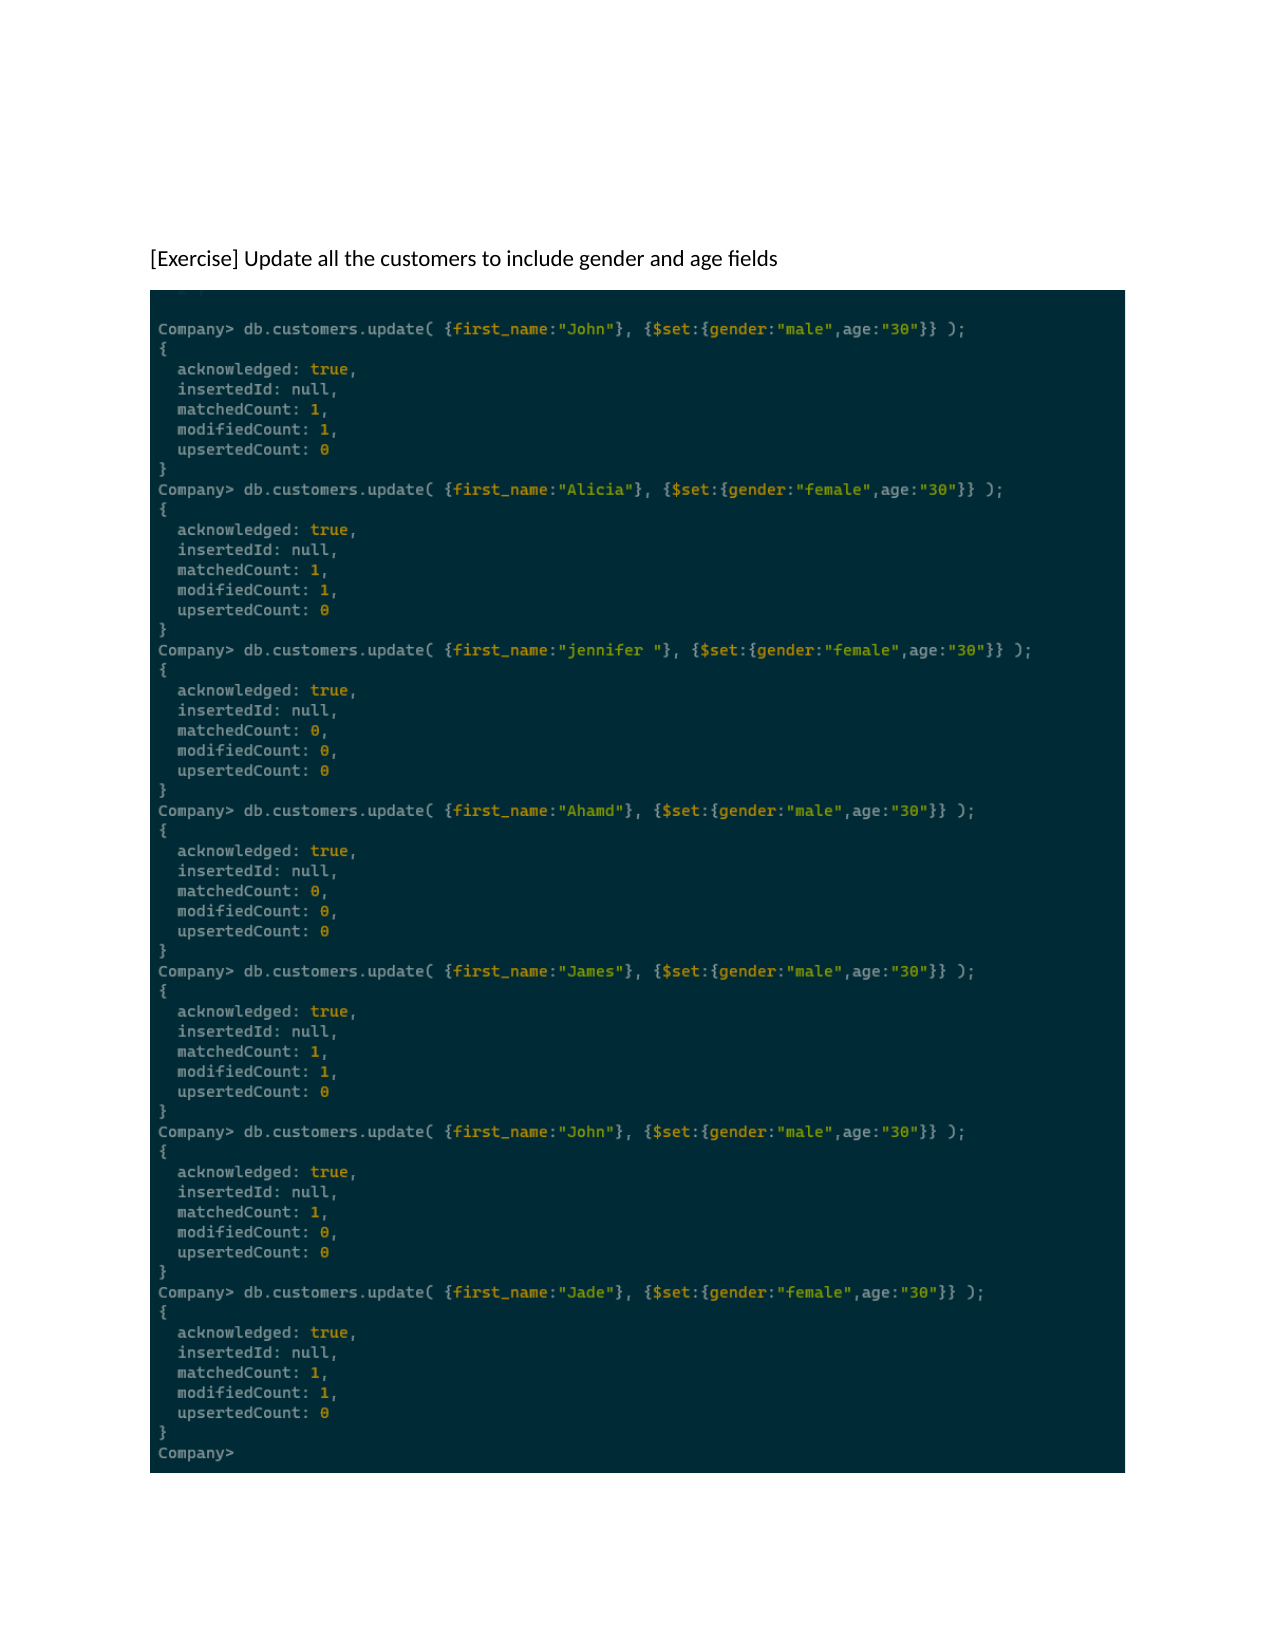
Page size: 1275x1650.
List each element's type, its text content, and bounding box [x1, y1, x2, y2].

picture [208, 808, 214, 815]
picture [284, 1390, 290, 1397]
picture [265, 1390, 271, 1397]
picture [264, 1009, 271, 1019]
picture [597, 969, 604, 976]
picture [198, 1327, 204, 1337]
picture [236, 387, 242, 394]
picture [740, 805, 756, 815]
picture [617, 1286, 622, 1299]
picture [340, 969, 356, 976]
picture [170, 1129, 185, 1137]
picture [255, 545, 261, 555]
picture [178, 1370, 185, 1377]
picture [216, 808, 223, 819]
picture [303, 1189, 310, 1197]
picture [302, 1126, 309, 1137]
picture [198, 845, 204, 856]
picture [805, 323, 813, 334]
picture [340, 647, 356, 655]
picture [379, 966, 394, 979]
picture [311, 363, 318, 374]
picture [246, 1166, 261, 1177]
picture [198, 1089, 204, 1096]
picture [683, 969, 689, 976]
picture [227, 427, 233, 434]
picture [178, 728, 185, 735]
picture [189, 1290, 205, 1300]
picture [197, 404, 204, 414]
picture [208, 1450, 214, 1458]
picture [302, 324, 309, 334]
picture [540, 487, 547, 494]
picture [397, 969, 405, 976]
picture [161, 503, 165, 517]
picture [901, 324, 908, 334]
picture [198, 1250, 204, 1257]
picture [255, 407, 261, 414]
picture [216, 1290, 223, 1300]
picture [283, 1327, 290, 1337]
picture [159, 1127, 166, 1137]
picture [170, 1450, 185, 1458]
picture [216, 868, 224, 876]
picture [636, 483, 640, 496]
picture [208, 447, 214, 454]
picture [540, 326, 547, 334]
picture [255, 1348, 261, 1357]
picture [778, 644, 794, 655]
picture [940, 1285, 945, 1299]
picture [701, 484, 708, 494]
picture [331, 969, 337, 976]
picture [265, 888, 280, 896]
picture [454, 965, 462, 976]
picture [844, 1129, 860, 1140]
picture [910, 966, 917, 976]
picture [577, 484, 585, 494]
picture [568, 806, 575, 815]
picture [454, 1287, 462, 1297]
picture [294, 1227, 299, 1237]
picture [245, 905, 261, 916]
picture [245, 1226, 261, 1237]
picture [283, 685, 290, 695]
picture [179, 1410, 186, 1418]
picture [245, 865, 252, 876]
picture [274, 1410, 281, 1418]
picture [226, 527, 234, 534]
picture [208, 728, 214, 735]
picture [217, 367, 223, 374]
picture [217, 1206, 222, 1217]
picture [245, 1086, 261, 1096]
picture [245, 1026, 252, 1036]
picture [292, 1066, 299, 1076]
picture [245, 805, 252, 815]
picture [189, 1066, 204, 1076]
picture [664, 483, 669, 496]
picture [189, 447, 195, 457]
picture [873, 969, 879, 976]
picture [797, 1290, 823, 1297]
picture [292, 1407, 299, 1418]
picture [179, 929, 186, 936]
picture [292, 1086, 299, 1096]
picture [464, 643, 490, 655]
picture [208, 567, 214, 575]
picture [311, 1186, 318, 1197]
picture [492, 323, 499, 334]
picture [160, 667, 166, 677]
picture [274, 648, 280, 655]
picture [198, 1410, 204, 1418]
picture [170, 808, 185, 815]
picture [512, 1290, 537, 1297]
picture [797, 647, 814, 655]
picture [284, 647, 299, 655]
picture [217, 885, 223, 896]
picture [217, 905, 224, 916]
picture [226, 848, 234, 856]
picture [597, 1290, 604, 1297]
picture [208, 607, 224, 615]
picture [216, 487, 223, 498]
picture [161, 1145, 166, 1159]
picture [208, 1065, 214, 1076]
picture [245, 1047, 252, 1056]
picture [217, 1330, 223, 1337]
picture [721, 483, 726, 496]
picture [321, 865, 328, 876]
picture [340, 1129, 356, 1137]
picture [702, 1285, 707, 1299]
picture [255, 1027, 261, 1036]
picture [341, 527, 347, 535]
picture [255, 1370, 261, 1377]
picture [208, 407, 214, 414]
picture [216, 648, 223, 658]
picture [188, 1049, 195, 1056]
picture [597, 647, 604, 655]
picture [170, 969, 185, 976]
picture [227, 725, 242, 735]
picture [312, 565, 318, 575]
picture [246, 1327, 261, 1337]
picture [473, 484, 499, 494]
picture [264, 527, 271, 538]
picture [379, 1126, 394, 1140]
picture [245, 405, 252, 414]
picture [417, 808, 423, 815]
picture [446, 483, 450, 496]
picture [825, 808, 832, 816]
picture [178, 1330, 186, 1337]
picture [226, 866, 233, 876]
picture [379, 324, 394, 337]
picture [730, 808, 737, 816]
picture [236, 1229, 242, 1237]
picture [664, 1129, 670, 1137]
picture [844, 326, 860, 337]
picture [208, 1330, 214, 1337]
picture [292, 585, 299, 595]
picture [245, 765, 261, 775]
picture [464, 1286, 490, 1297]
picture [178, 1230, 185, 1237]
picture [245, 565, 252, 575]
picture [825, 1286, 832, 1297]
picture [902, 487, 908, 494]
picture [768, 487, 785, 494]
picture [284, 1089, 290, 1096]
picture [464, 804, 470, 816]
picture [160, 1306, 165, 1319]
picture [930, 322, 935, 336]
picture [255, 1209, 261, 1217]
picture [293, 926, 299, 936]
picture [227, 1367, 242, 1377]
picture [264, 705, 271, 715]
picture [664, 643, 669, 657]
picture [987, 643, 992, 657]
picture [283, 845, 290, 856]
picture [197, 885, 204, 896]
picture [578, 647, 585, 655]
picture [198, 547, 204, 555]
picture [322, 1026, 328, 1036]
picture [645, 1285, 650, 1299]
picture [236, 524, 242, 535]
picture [853, 969, 870, 979]
picture [208, 969, 214, 976]
picture [712, 804, 717, 818]
picture [227, 1065, 233, 1076]
picture [265, 1069, 271, 1076]
picture [512, 487, 537, 494]
picture [217, 1367, 223, 1377]
picture [245, 1207, 252, 1217]
picture [236, 1250, 242, 1257]
picture [189, 607, 195, 618]
picture [264, 544, 271, 555]
picture [284, 808, 290, 815]
picture [189, 928, 195, 939]
picture [446, 643, 451, 657]
picture [189, 1410, 195, 1420]
picture [464, 483, 470, 494]
picture [216, 1410, 224, 1418]
picture [245, 1347, 252, 1357]
picture [159, 324, 166, 334]
picture [208, 1049, 214, 1056]
picture [730, 1287, 746, 1297]
picture [321, 1408, 328, 1418]
picture [331, 648, 337, 655]
picture [265, 928, 271, 936]
picture [245, 705, 252, 715]
picture [236, 1410, 242, 1418]
picture [292, 745, 299, 755]
picture [245, 484, 252, 494]
picture [312, 1290, 318, 1297]
picture [312, 808, 318, 815]
picture [540, 647, 547, 655]
picture [188, 888, 196, 896]
picture [245, 1407, 261, 1418]
picture [274, 1129, 280, 1137]
picture [646, 322, 651, 336]
picture [208, 326, 214, 334]
picture [796, 808, 814, 816]
picture [189, 424, 204, 434]
picture [673, 808, 680, 816]
picture [189, 768, 195, 778]
picture [178, 688, 186, 695]
picture [255, 384, 261, 394]
picture [293, 1350, 299, 1357]
picture [217, 527, 223, 535]
picture [321, 605, 328, 615]
picture [615, 644, 624, 655]
picture [311, 544, 318, 555]
picture [473, 1126, 499, 1137]
picture [910, 806, 917, 816]
picture [170, 487, 185, 494]
picture [369, 969, 376, 976]
picture [236, 1069, 242, 1076]
picture [197, 1046, 204, 1056]
picture [245, 444, 261, 454]
picture [786, 1129, 804, 1137]
picture [920, 648, 927, 658]
picture [226, 605, 233, 615]
picture [179, 768, 186, 775]
picture [664, 966, 670, 976]
picture [427, 1286, 431, 1298]
picture [379, 1287, 394, 1300]
picture [245, 1287, 252, 1297]
picture [245, 745, 261, 755]
picture [341, 367, 347, 374]
picture [255, 888, 261, 896]
picture [710, 1290, 718, 1300]
picture [159, 1448, 166, 1458]
picture [255, 866, 261, 876]
picture [178, 908, 185, 916]
picture [274, 808, 280, 815]
picture [226, 1407, 233, 1418]
picture [863, 1129, 870, 1135]
picture [235, 845, 242, 856]
picture [321, 648, 328, 655]
picture [179, 543, 185, 555]
picture [245, 886, 252, 896]
picture [816, 326, 822, 334]
picture [216, 327, 223, 337]
picture [189, 1009, 195, 1016]
picture [341, 848, 347, 856]
picture [446, 1125, 451, 1139]
picture [216, 1387, 224, 1397]
picture [179, 1250, 186, 1257]
picture [730, 323, 746, 334]
picture [236, 1006, 242, 1016]
picture [767, 808, 776, 816]
picture [245, 1126, 252, 1137]
picture [417, 1290, 423, 1297]
picture [369, 648, 376, 655]
picture [720, 808, 727, 819]
picture [949, 322, 954, 336]
picture [311, 845, 318, 856]
picture [588, 323, 594, 334]
picture [208, 1209, 214, 1217]
picture [198, 524, 204, 534]
picture [208, 427, 214, 434]
picture [283, 1207, 290, 1217]
picture [236, 684, 242, 695]
picture [264, 848, 271, 859]
picture [673, 1129, 680, 1137]
picture [303, 868, 310, 876]
picture [758, 1129, 766, 1137]
picture [292, 765, 299, 775]
picture [217, 848, 223, 856]
picture [959, 804, 964, 817]
picture [863, 1290, 879, 1300]
picture [872, 644, 879, 655]
picture [292, 906, 299, 916]
picture [274, 587, 281, 595]
picture [274, 367, 280, 374]
picture [246, 685, 261, 695]
picture [397, 1290, 405, 1297]
picture [170, 648, 185, 655]
picture [274, 1390, 280, 1397]
picture [691, 966, 699, 976]
picture [311, 1166, 318, 1177]
picture [160, 1265, 165, 1279]
picture [512, 1129, 537, 1137]
picture [265, 1089, 271, 1096]
picture [321, 1087, 328, 1096]
picture [255, 965, 261, 976]
picture [588, 1126, 594, 1137]
picture [967, 645, 974, 655]
picture [178, 427, 185, 434]
picture [217, 404, 223, 414]
picture [616, 322, 621, 336]
picture [311, 726, 318, 735]
picture [655, 804, 660, 818]
picture [189, 969, 205, 979]
picture [284, 487, 290, 494]
picture [321, 1330, 338, 1337]
picture [740, 965, 756, 976]
picture [473, 805, 499, 816]
picture [264, 1330, 271, 1340]
picture [216, 1089, 224, 1096]
picture [311, 1327, 318, 1337]
picture [274, 688, 280, 695]
picture [664, 806, 670, 816]
picture [312, 1207, 318, 1217]
picture [226, 384, 233, 394]
picture [293, 1247, 299, 1257]
picture [226, 1009, 233, 1016]
picture [340, 808, 356, 815]
picture [226, 544, 233, 555]
picture [208, 1009, 214, 1016]
picture [178, 527, 185, 534]
picture [159, 645, 166, 655]
picture [321, 544, 327, 555]
picture [227, 583, 233, 595]
picture [379, 484, 394, 497]
picture [245, 1368, 252, 1377]
picture [292, 1387, 299, 1397]
picture [208, 688, 214, 695]
picture [293, 1189, 299, 1197]
picture [321, 808, 328, 815]
picture [179, 864, 185, 876]
picture [227, 404, 242, 414]
picture [160, 1105, 165, 1119]
picture [284, 1069, 290, 1076]
picture [721, 326, 727, 334]
picture [711, 647, 718, 655]
picture [236, 1029, 242, 1036]
picture [417, 648, 423, 655]
picture [540, 969, 547, 976]
picture [226, 1330, 233, 1337]
picture [768, 647, 775, 655]
picture [321, 1227, 328, 1237]
picture [179, 607, 186, 615]
picture [626, 804, 631, 818]
picture [274, 1330, 280, 1337]
picture [588, 647, 594, 655]
picture [245, 1246, 261, 1257]
picture [178, 1009, 186, 1016]
picture [178, 848, 186, 856]
picture [179, 1089, 186, 1096]
picture [406, 484, 413, 494]
picture [284, 1410, 290, 1417]
picture [901, 966, 908, 976]
picture [749, 1290, 766, 1297]
picture [208, 708, 224, 715]
picture [226, 1086, 233, 1096]
picture [236, 1390, 242, 1397]
picture [236, 748, 242, 755]
picture [264, 367, 271, 377]
picture [759, 808, 765, 816]
picture [312, 705, 318, 715]
text [Exercise] Update all the customers to include gender and age fields [150, 244, 1125, 272]
picture [189, 745, 204, 755]
picture [321, 383, 328, 394]
picture [179, 447, 186, 454]
picture [274, 1169, 280, 1177]
picture [189, 487, 205, 497]
picture [178, 888, 185, 896]
picture [379, 805, 394, 818]
picture [959, 483, 964, 496]
picture [208, 387, 224, 394]
picture [710, 1129, 718, 1140]
picture [673, 1290, 680, 1297]
picture [283, 1046, 290, 1056]
picture [607, 643, 613, 655]
picture [930, 485, 936, 494]
picture [312, 648, 318, 655]
picture [265, 1049, 280, 1056]
picture [265, 587, 271, 595]
picture [274, 908, 281, 916]
picture [198, 685, 204, 695]
picture [189, 708, 195, 715]
picture [646, 1125, 650, 1139]
picture [654, 1286, 661, 1299]
picture [189, 1450, 205, 1460]
picture [284, 768, 290, 775]
picture [245, 424, 261, 434]
picture [569, 643, 574, 658]
picture [882, 647, 889, 655]
picture [189, 584, 204, 595]
picture [227, 1386, 232, 1397]
picture [369, 808, 376, 815]
picture [321, 906, 328, 916]
picture [987, 483, 992, 496]
picture [208, 648, 214, 655]
picture [226, 705, 233, 715]
picture [417, 326, 423, 334]
picture [216, 1450, 223, 1461]
picture [189, 1350, 195, 1357]
picture [197, 1367, 204, 1377]
picture [189, 527, 195, 535]
picture [540, 808, 547, 816]
picture [322, 1067, 328, 1076]
picture [283, 1006, 290, 1016]
picture [293, 1129, 299, 1137]
picture [740, 487, 746, 494]
picture [197, 564, 204, 575]
picture [227, 744, 233, 755]
picture [397, 326, 405, 334]
picture [729, 487, 737, 498]
picture [179, 1025, 185, 1036]
picture [331, 487, 337, 494]
picture [189, 848, 195, 856]
picture [578, 805, 613, 816]
picture [246, 364, 261, 374]
picture [198, 387, 204, 394]
picture [198, 447, 204, 454]
picture [615, 487, 624, 494]
picture [189, 367, 195, 374]
picture [189, 1226, 204, 1237]
picture [749, 1129, 756, 1137]
picture [188, 567, 196, 575]
picture [283, 886, 290, 896]
picture [274, 326, 280, 334]
picture [882, 1290, 889, 1297]
picture [311, 886, 318, 896]
picture [341, 688, 347, 695]
picture [216, 547, 224, 555]
picture [664, 1290, 670, 1297]
picture [283, 725, 290, 735]
picture [446, 968, 451, 978]
picture [284, 1129, 290, 1137]
picture [341, 1009, 347, 1016]
picture [293, 487, 299, 494]
picture [949, 1125, 954, 1138]
picture [265, 1250, 271, 1257]
picture [208, 367, 214, 374]
picture [312, 326, 318, 334]
picture [350, 326, 356, 334]
picture [492, 965, 499, 976]
picture [284, 427, 290, 434]
picture [274, 969, 280, 976]
picture [189, 1029, 195, 1036]
picture [321, 326, 328, 334]
picture [321, 766, 328, 775]
picture [236, 928, 242, 936]
picture [208, 1169, 214, 1177]
picture [255, 1287, 261, 1297]
picture [216, 969, 223, 979]
picture [170, 326, 185, 334]
picture [188, 728, 196, 735]
picture [227, 1229, 233, 1237]
picture [312, 1368, 318, 1377]
picture [417, 969, 423, 976]
picture [208, 744, 214, 755]
picture [588, 483, 594, 494]
picture [940, 964, 945, 978]
picture [216, 447, 224, 454]
picture [464, 322, 490, 334]
picture [265, 567, 280, 575]
picture [245, 584, 261, 595]
picture [274, 1089, 281, 1096]
picture [227, 908, 233, 916]
picture [160, 623, 165, 637]
picture [161, 824, 166, 838]
picture [512, 808, 537, 815]
picture [512, 969, 537, 976]
picture [216, 1129, 223, 1140]
picture [264, 1026, 271, 1036]
picture [245, 384, 252, 394]
picture [302, 805, 309, 815]
picture [255, 1187, 261, 1197]
picture [321, 746, 328, 755]
picture [682, 1287, 689, 1297]
picture [902, 806, 908, 816]
picture [901, 1127, 908, 1137]
picture [274, 607, 281, 615]
picture [274, 1250, 281, 1257]
picture [189, 868, 195, 876]
picture [683, 487, 689, 494]
picture [749, 484, 765, 494]
picture [198, 868, 204, 876]
picture [246, 524, 261, 535]
picture [1016, 643, 1021, 656]
picture [703, 322, 708, 336]
picture [568, 324, 575, 334]
picture [921, 322, 925, 336]
picture [302, 484, 309, 494]
picture [189, 547, 195, 554]
picture [208, 908, 214, 916]
picture [930, 964, 935, 978]
picture [312, 1026, 318, 1036]
picture [265, 1229, 271, 1237]
picture [265, 1410, 271, 1418]
picture [255, 1049, 261, 1056]
picture [236, 427, 242, 434]
picture [265, 607, 271, 615]
picture [815, 965, 822, 976]
picture [265, 427, 271, 434]
picture [930, 648, 936, 655]
picture [226, 1187, 233, 1197]
picture [427, 483, 432, 496]
picture [189, 1129, 205, 1139]
picture [159, 485, 166, 494]
picture [226, 367, 233, 374]
picture [217, 725, 223, 735]
picture [321, 969, 328, 976]
picture [245, 1066, 261, 1076]
picture [178, 748, 185, 755]
picture [188, 1210, 196, 1217]
picture [265, 447, 271, 454]
picture [274, 1370, 280, 1377]
picture [208, 1350, 214, 1357]
picture [179, 387, 185, 394]
picture [198, 363, 204, 374]
picture [692, 487, 699, 494]
picture [283, 1166, 290, 1177]
picture [236, 363, 242, 374]
picture [264, 1186, 271, 1197]
picture [198, 1189, 204, 1197]
picture [730, 1126, 746, 1137]
picture [311, 1006, 318, 1016]
picture [159, 1288, 166, 1297]
picture [626, 647, 643, 655]
picture [805, 1126, 813, 1137]
picture [161, 463, 165, 476]
picture [322, 585, 328, 595]
picture [293, 708, 299, 715]
picture [178, 1049, 185, 1056]
picture [369, 1290, 376, 1297]
picture [815, 805, 822, 816]
picture [682, 323, 689, 334]
picture [293, 1029, 299, 1036]
picture [283, 524, 290, 534]
picture [265, 748, 271, 755]
picture [949, 1285, 954, 1299]
picture [997, 643, 1002, 657]
picture [208, 1370, 214, 1377]
picture [265, 768, 271, 775]
picture [863, 326, 870, 334]
picture [427, 804, 432, 815]
picture [255, 323, 261, 334]
picture [255, 644, 261, 655]
picture [274, 527, 280, 535]
picture [264, 384, 271, 394]
picture [264, 1347, 271, 1357]
picture [302, 1287, 309, 1297]
picture [208, 868, 214, 876]
picture [178, 567, 185, 575]
picture [930, 1125, 935, 1139]
picture [189, 1169, 195, 1177]
picture [321, 487, 328, 494]
picture [208, 1229, 214, 1237]
picture [340, 326, 347, 334]
picture [568, 485, 575, 494]
picture [208, 1089, 214, 1096]
picture [892, 1127, 898, 1137]
picture [197, 1207, 204, 1217]
picture [816, 1129, 822, 1137]
picture [216, 424, 223, 434]
picture [255, 706, 261, 715]
picture [226, 444, 233, 454]
picture [216, 1029, 224, 1036]
picture [578, 326, 585, 334]
picture [189, 905, 204, 916]
picture [284, 587, 290, 595]
picture [369, 487, 376, 494]
picture [236, 1189, 242, 1197]
picture [208, 1410, 214, 1418]
picture [264, 688, 271, 698]
picture [160, 944, 165, 958]
picture [693, 649, 698, 657]
picture [178, 407, 185, 414]
picture [208, 1029, 214, 1036]
picture [626, 964, 631, 978]
picture [189, 326, 205, 337]
picture [284, 1250, 290, 1257]
picture [274, 1069, 281, 1076]
picture [312, 1047, 318, 1056]
picture [303, 547, 309, 555]
picture [710, 326, 718, 337]
picture [208, 888, 214, 896]
picture [236, 708, 242, 715]
picture [216, 768, 224, 775]
picture [216, 745, 223, 755]
picture [245, 1186, 252, 1197]
picture [217, 564, 223, 575]
picture [749, 326, 766, 334]
picture [292, 444, 299, 454]
picture [284, 1290, 299, 1297]
picture [930, 804, 935, 818]
picture [178, 1209, 185, 1217]
picture [311, 865, 318, 876]
picture [597, 1129, 604, 1137]
picture [283, 1367, 290, 1377]
picture [189, 1387, 204, 1397]
picture [568, 1127, 575, 1137]
picture [407, 966, 413, 976]
picture [246, 1006, 261, 1016]
picture [312, 383, 318, 394]
picture [255, 728, 261, 735]
picture [322, 1388, 328, 1397]
picture [255, 567, 261, 575]
picture [720, 969, 727, 979]
picture [208, 487, 214, 494]
picture [512, 647, 537, 655]
picture [397, 648, 405, 655]
picture [369, 326, 376, 334]
picture [265, 1370, 271, 1377]
picture [730, 645, 737, 655]
picture [331, 808, 337, 815]
picture [654, 1125, 661, 1138]
picture [303, 1350, 309, 1357]
picture [844, 484, 851, 494]
picture [274, 487, 280, 494]
picture [274, 768, 281, 775]
picture [189, 1189, 195, 1197]
picture [673, 969, 680, 976]
picture [683, 808, 689, 816]
picture [293, 808, 299, 815]
picture [293, 387, 299, 394]
picture [284, 908, 290, 916]
picture [178, 1169, 186, 1177]
picture [255, 1126, 261, 1137]
picture [322, 705, 328, 715]
picture [892, 324, 898, 334]
picture [331, 1290, 337, 1297]
picture [274, 748, 281, 755]
picture [245, 544, 252, 555]
picture [189, 688, 195, 695]
picture [427, 1125, 432, 1135]
picture [454, 805, 462, 815]
picture [198, 768, 204, 775]
picture [217, 1009, 223, 1016]
picture [578, 1129, 585, 1137]
picture [607, 483, 613, 494]
picture [274, 1290, 280, 1297]
picture [170, 1290, 185, 1297]
picture [227, 885, 242, 896]
picture [236, 587, 242, 595]
picture [208, 1189, 224, 1197]
picture [274, 1230, 281, 1237]
picture [159, 966, 166, 976]
picture [216, 1350, 224, 1357]
picture [178, 1069, 185, 1076]
picture [397, 487, 404, 494]
picture [302, 966, 309, 976]
picture [274, 929, 281, 936]
picture [292, 605, 299, 615]
picture [236, 1089, 242, 1096]
picture [311, 685, 318, 695]
picture [217, 584, 224, 595]
picture [293, 868, 299, 876]
picture [255, 805, 261, 815]
picture [235, 1166, 242, 1177]
picture [312, 487, 318, 494]
picture [283, 404, 290, 414]
picture [264, 865, 271, 876]
picture [236, 1327, 242, 1337]
picture [227, 1206, 242, 1217]
picture [959, 964, 964, 977]
picture [312, 969, 318, 976]
picture [406, 805, 413, 815]
picture [910, 648, 918, 655]
picture [321, 1169, 338, 1177]
picture [321, 1247, 328, 1257]
picture [597, 326, 604, 334]
picture [198, 1029, 204, 1036]
picture [464, 1125, 470, 1137]
picture [189, 1089, 195, 1099]
picture [208, 848, 214, 855]
picture [189, 648, 205, 658]
picture [312, 1129, 318, 1137]
picture [178, 367, 186, 374]
picture [312, 1347, 318, 1357]
picture [321, 367, 338, 374]
picture [834, 644, 842, 655]
picture [293, 547, 299, 555]
picture [236, 1350, 242, 1357]
picture [179, 1346, 185, 1357]
picture [758, 647, 765, 658]
picture [179, 1185, 185, 1197]
picture [397, 808, 404, 815]
picture [454, 484, 462, 494]
picture [540, 1129, 547, 1137]
picture [227, 564, 242, 575]
picture [492, 1287, 499, 1297]
picture [160, 1426, 165, 1440]
picture [198, 928, 204, 936]
picture [265, 728, 280, 735]
picture [568, 1287, 594, 1297]
picture [492, 644, 499, 655]
picture [454, 644, 462, 655]
picture [853, 808, 870, 819]
picture [284, 928, 290, 936]
picture [208, 1129, 214, 1136]
picture [245, 323, 252, 334]
picture [274, 427, 281, 434]
picture [750, 649, 755, 657]
picture [188, 1370, 195, 1377]
picture [407, 1287, 413, 1297]
picture [321, 848, 338, 856]
picture [217, 688, 223, 695]
picture [198, 708, 204, 715]
picture [189, 1330, 195, 1337]
picture [160, 784, 165, 797]
picture [189, 808, 204, 818]
picture [322, 425, 328, 434]
picture [283, 363, 290, 374]
picture [292, 424, 299, 434]
picture [340, 1290, 356, 1297]
picture [245, 644, 252, 655]
picture [721, 1129, 727, 1137]
picture [236, 447, 242, 454]
picture [407, 324, 413, 334]
picture [245, 726, 252, 735]
picture [341, 1330, 347, 1337]
picture [226, 765, 233, 775]
picture [682, 1126, 689, 1137]
picture [226, 1247, 233, 1257]
picture [284, 447, 290, 454]
picture [969, 483, 973, 496]
picture [179, 704, 185, 715]
picture [673, 483, 680, 496]
picture [379, 645, 394, 658]
picture [321, 1347, 328, 1357]
picture [284, 748, 290, 755]
picture [959, 645, 965, 655]
picture [854, 487, 860, 494]
picture [406, 1126, 413, 1137]
picture [341, 1169, 347, 1177]
picture [226, 926, 233, 936]
picture [284, 326, 299, 334]
picture [446, 804, 450, 818]
picture [246, 845, 261, 856]
picture [198, 607, 204, 615]
picture [217, 1169, 223, 1177]
picture [208, 583, 214, 595]
picture [759, 969, 776, 976]
picture [691, 805, 699, 815]
picture [597, 487, 604, 494]
picture [284, 607, 290, 615]
picture [245, 1387, 261, 1397]
picture [274, 1009, 280, 1016]
picture [882, 487, 898, 498]
picture [283, 564, 290, 575]
picture [265, 1209, 280, 1217]
picture [873, 808, 879, 815]
picture [226, 1026, 233, 1036]
picture [208, 527, 214, 534]
picture [265, 908, 271, 916]
picture [189, 1250, 195, 1260]
picture [303, 645, 309, 655]
picture [786, 1286, 794, 1297]
picture [939, 485, 946, 494]
picture [825, 969, 832, 976]
picture [198, 1350, 204, 1357]
picture [940, 804, 945, 818]
picture [796, 969, 814, 976]
picture [208, 1386, 213, 1397]
picture [919, 1288, 927, 1297]
picture [454, 1126, 462, 1137]
picture [226, 688, 233, 695]
picture [236, 607, 242, 615]
picture [274, 447, 281, 454]
picture [721, 1290, 727, 1297]
picture [245, 925, 261, 936]
picture [721, 647, 727, 655]
picture [245, 604, 261, 615]
picture [284, 1230, 290, 1237]
picture [512, 326, 537, 334]
picture [216, 1228, 223, 1237]
picture [568, 966, 594, 976]
picture [369, 1129, 376, 1137]
picture [226, 1169, 234, 1177]
picture [208, 1250, 224, 1257]
picture [321, 926, 328, 936]
picture [654, 322, 661, 336]
picture [844, 647, 871, 655]
picture [189, 387, 195, 394]
picture [464, 969, 490, 976]
picture [188, 407, 196, 414]
picture [321, 688, 338, 695]
picture [303, 387, 310, 394]
picture [786, 326, 804, 334]
picture [197, 725, 204, 735]
picture [208, 928, 224, 936]
picture [703, 1125, 708, 1139]
picture [446, 1285, 451, 1299]
picture [702, 645, 708, 655]
picture [208, 1290, 214, 1297]
picture [178, 587, 185, 595]
picture [321, 1290, 328, 1297]
picture [540, 1290, 547, 1297]
picture [417, 487, 423, 494]
picture [255, 484, 261, 494]
picture [303, 708, 310, 715]
picture [236, 768, 242, 775]
picture [340, 487, 356, 494]
picture [921, 1125, 926, 1139]
picture [160, 984, 166, 998]
picture [607, 969, 613, 976]
picture [208, 768, 214, 775]
picture [312, 405, 318, 414]
picture [816, 487, 842, 494]
picture [311, 524, 318, 535]
picture [673, 326, 680, 334]
picture [284, 969, 299, 976]
picture [664, 326, 670, 334]
picture [245, 966, 252, 976]
picture [198, 1006, 204, 1016]
picture [226, 1347, 233, 1357]
picture [397, 1129, 405, 1137]
picture [454, 323, 462, 334]
picture [321, 1186, 328, 1197]
picture [730, 969, 737, 976]
picture [321, 1129, 328, 1137]
picture [835, 1290, 841, 1297]
picture [408, 645, 413, 655]
picture [321, 527, 338, 535]
picture [712, 970, 717, 978]
picture [805, 484, 814, 494]
picture [321, 1009, 338, 1016]
picture [321, 445, 328, 454]
picture [198, 1166, 204, 1177]
picture [216, 1066, 224, 1076]
picture [655, 964, 660, 978]
picture [303, 1029, 310, 1036]
picture [161, 348, 166, 356]
picture [968, 1286, 973, 1299]
picture [264, 1169, 271, 1180]
picture [265, 407, 280, 414]
picture [227, 1046, 242, 1056]
picture [159, 806, 166, 815]
picture [217, 1046, 223, 1056]
picture [911, 1288, 917, 1297]
picture [178, 1390, 185, 1397]
